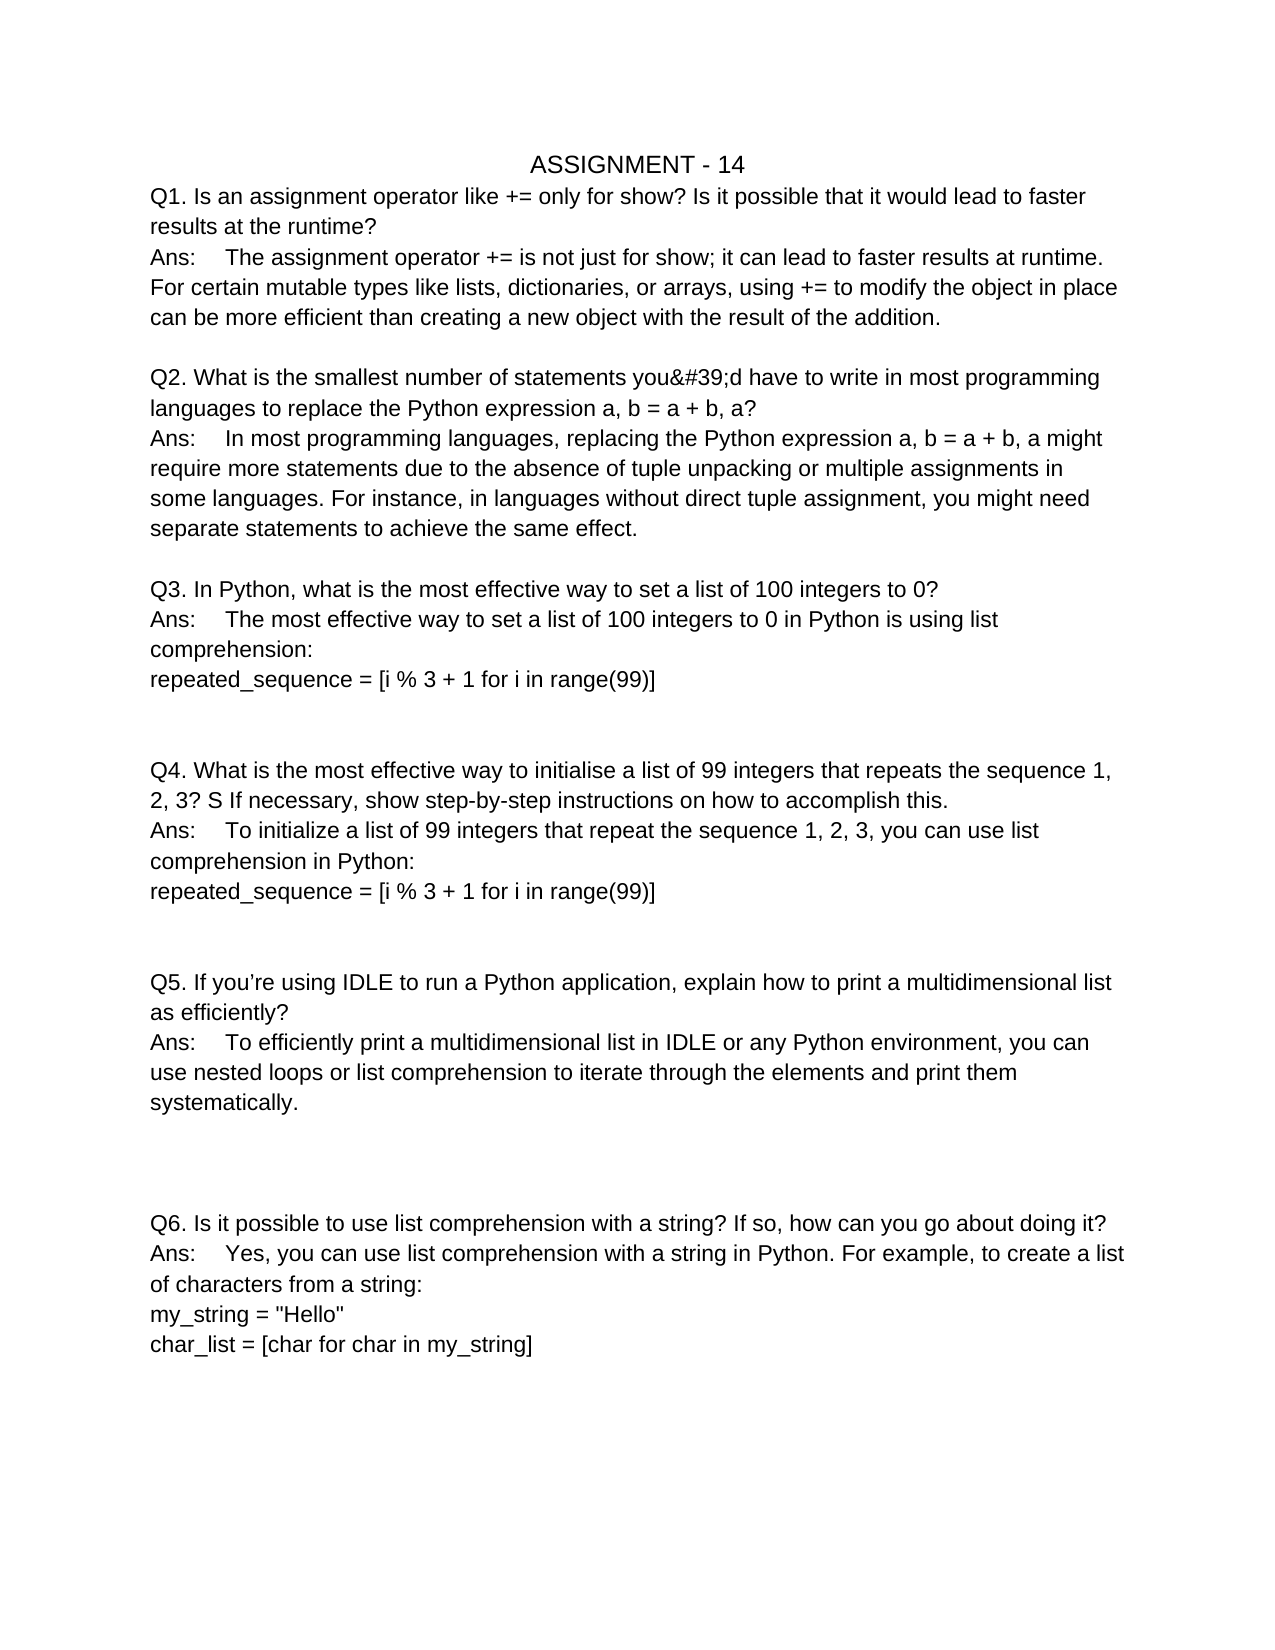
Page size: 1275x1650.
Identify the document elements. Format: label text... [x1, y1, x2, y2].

text Ans: The most effective way to set a list of 100 integers to 0 in Python is using list comprehension: [150, 606, 1125, 662]
text my_string = "Hello" [150, 1301, 1125, 1327]
text char_list = [char for char in my_string] [150, 1331, 1125, 1357]
text Q6. Is it possible to use list comprehension with a string? If so, how can you go about doing it? [150, 1210, 1125, 1236]
text repeated_sequence = [i % 3 + 1 for i in range(99)] [150, 666, 1125, 693]
text ASSIGNMENT - 14 [150, 150, 1125, 179]
text Ans: Yes, you can use list comprehension with a string in Python. For example, to create a list of characters from a string: [150, 1240, 1125, 1297]
text Q5. If you’re using IDLE to run a Python application, explain how to print a multidimensional list as efficiently? [150, 968, 1125, 1025]
text repeated_sequence = [i % 3 + 1 for i in range(99)] [150, 878, 1125, 904]
text Q4. What is the most effective way to initialise a list of 99 integers that repeats the sequence 1, 2, 3? S If necessary, show step-by-step instructions on how to accomplish this. [150, 757, 1125, 813]
text Ans: To efficiently print a multidimensional list in IDLE or any Python environment, you can use nested loops or list comprehension to iterate through the elements and print them systematically. [150, 1029, 1125, 1116]
text Ans: To initialize a list of 99 integers that repeat the sequence 1, 2, 3, you can use list comprehension in Python: [150, 817, 1125, 874]
text Q3. In Python, what is the most effective way to set a list of 100 integers to 0? [150, 576, 1125, 602]
text Q2. What is the smallest number of statements you&#39;d have to write in most programming languages to replace the Python expression a, b = a + b, a? [150, 364, 1125, 421]
text Ans: The assignment operator += is not just for show; it can lead to faster results at runtime. For certain mutable types like lists, dictionaries, or arrays, using += to modify the object in place can be more efficient than creating a new object with the result of the addition. [150, 243, 1125, 330]
text Ans: In most programming languages, replacing the Python expression a, b = a + b, a might require more statements due to the absence of tuple unpacking or multiple assignments in some languages. For instance, in languages without direct tuple assignment, you might need separate statements to achieve the same effect. [150, 425, 1125, 542]
text Q1. Is an assignment operator like += only for show? Is it possible that it would lead to faster results at the runtime? [150, 183, 1125, 239]
